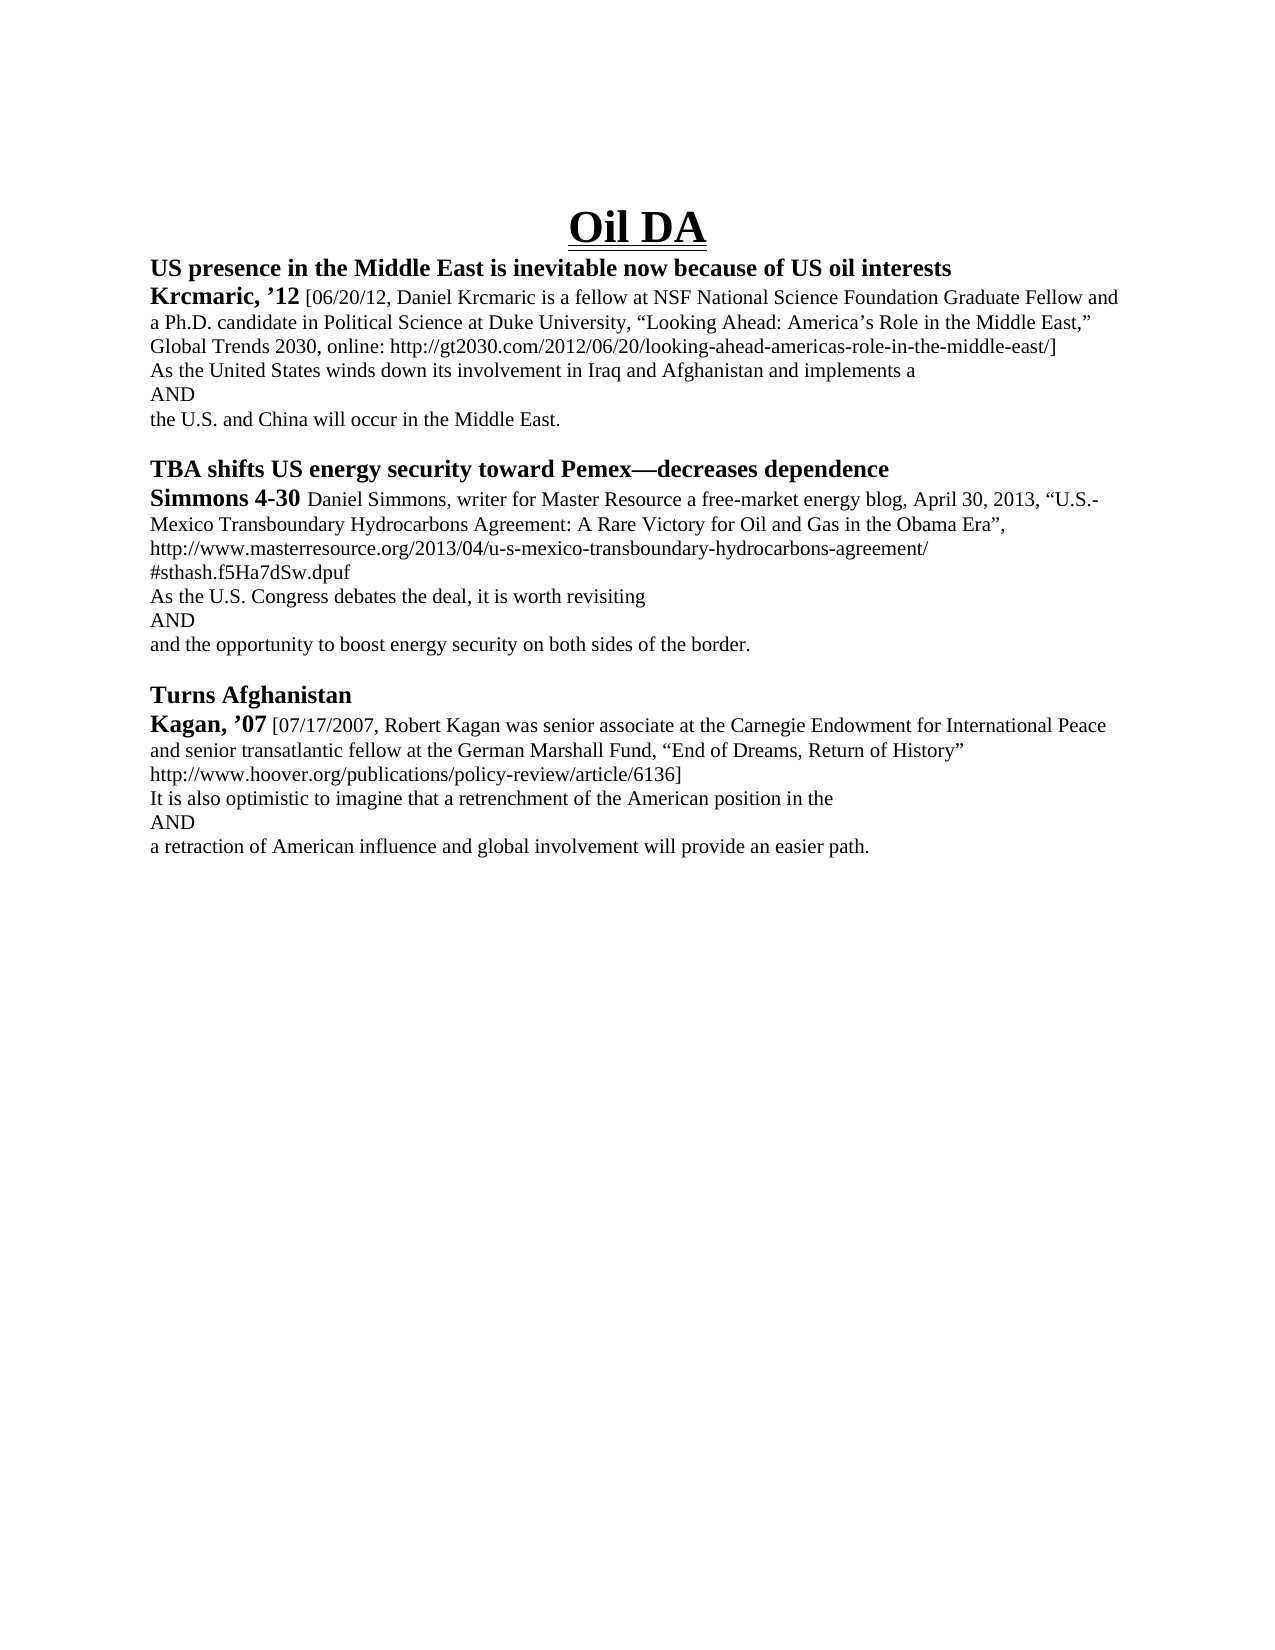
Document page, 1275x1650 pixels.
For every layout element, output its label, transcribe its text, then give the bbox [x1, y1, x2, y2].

text Kagan, ’07 [07/17/2007, Robert Kagan was senior associate at the Carnegie Endowment for International Peace and senior transatlantic fellow at the German Marshall Fund, “End of Dreams, Return of History” http://www.hoover.org/publications/policy-review/article/6136] [150, 709, 1125, 786]
subtitle Oil DA [150, 200, 1125, 253]
text It is also optimistic to imagine that a retrenchment of the American position in the [150, 786, 1125, 810]
text US presence in the Middle East is inevitable now because of US oil interests [150, 253, 1125, 281]
text TBA shifts US energy security toward Pemex—decreases dependence [150, 454, 1125, 483]
text the U.S. and China will occur in the Middle East. [150, 406, 1125, 431]
text AND [150, 382, 1125, 406]
text AND [150, 810, 1125, 834]
text As the U.S. Congress debates the deal, it is worth revisiting [150, 584, 1125, 608]
text Turns Afghanistan [150, 681, 1125, 709]
text Krcmaric, ’12 [06/20/12, Daniel Krcmaric is a fellow at NSF National Science Foundation Graduate Fellow and a Ph.D. candidate in Political Science at Duke University, “Looking Ahead: America’s Role in the Middle East,” Global Trends 2030, online: http://gt2030.com/2012/06/20/looking-ahead-americas-role-in-the-middle-east/] [150, 281, 1125, 358]
text AND [150, 608, 1125, 632]
text As the United States winds down its involvement in Iraq and Afghanistan and implements a [150, 358, 1125, 382]
text and the opportunity to boost energy security on both sides of the border. [150, 632, 1125, 656]
text Simmons 4-30 Daniel Simmons, writer for Master Resource a free-market energy blog, April 30, 2013, “U.S.-Mexico Transboundary Hydrocarbons Agreement: A Rare Victory for Oil and Gas in the Obama Era”, http://www.masterresource.org/2013/04/u-s-mexico-transboundary-hydrocarbons-agreement/#sthash.f5Ha7dSw.dpuf [150, 483, 1125, 584]
text a retraction of American influence and global involvement will provide an easier path. [150, 834, 1125, 858]
